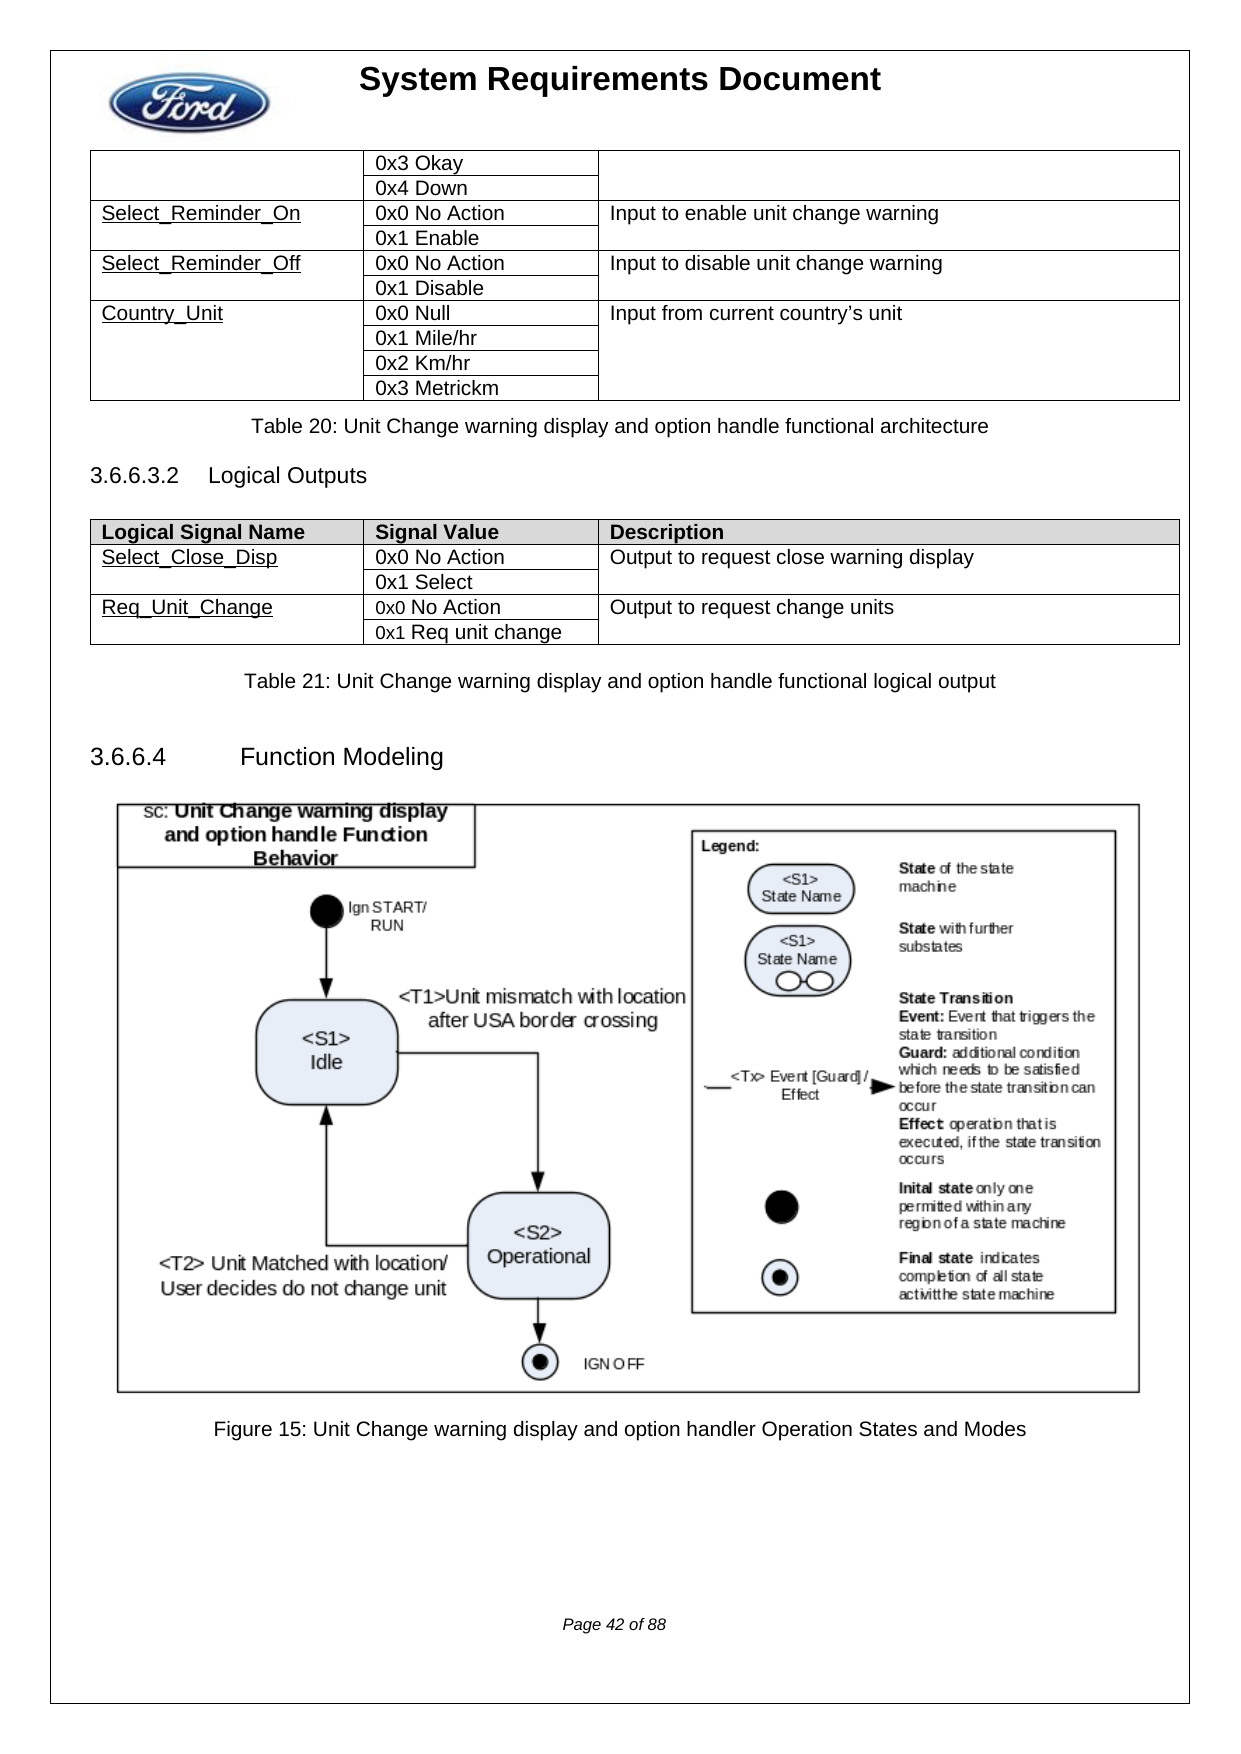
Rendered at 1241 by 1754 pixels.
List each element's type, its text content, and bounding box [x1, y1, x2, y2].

table_cell 0x1 Select [364, 570, 598, 594]
table_cell Output to request change units [599, 595, 1179, 644]
table_cell Select_Close_Disp [91, 545, 363, 594]
table_cell Req_Unit_Change [91, 595, 363, 644]
table_cell 0x1 Req unit change [364, 620, 598, 644]
table_cell 0x1 Enable [364, 226, 598, 250]
text Table 21: Unit Change warning display and option handle functional logical output [90, 669, 1151, 693]
table_cell Country_Unit [91, 301, 363, 400]
table_cell 0x1 Disable [364, 276, 598, 300]
text Table 20: Unit Change warning display and option handle functional architecture [90, 413, 1151, 437]
table_header Logical Signal Name [91, 520, 363, 544]
table_cell Output to request close warning display [599, 545, 1179, 594]
table_header Signal Value [364, 520, 598, 544]
table_cell 0x2 Km/hr [364, 351, 598, 375]
table_cell 0x0 Null [364, 301, 598, 325]
table_cell 0x0 No Action [364, 545, 598, 569]
table_cell 0x3 Metrickm [364, 376, 598, 400]
table_cell 0x0 No Action [364, 201, 598, 225]
table_cell Input from current country’s unit [599, 301, 1179, 400]
table_cell Select_Reminder_Off [91, 251, 363, 300]
table_cell 0x3 Okay [364, 151, 598, 175]
table_cell 0x4 Down [364, 176, 598, 200]
table_cell Input to disable unit change warning [599, 251, 1179, 300]
table_cell 0x1 Mile/hr [364, 326, 598, 350]
table_cell 0x0 No Action [364, 595, 598, 619]
table_header Description [599, 520, 1179, 544]
subtitle Logical Outputs [90, 462, 1151, 489]
table_cell Input to enable unit change warning [599, 201, 1179, 250]
text Figure 15: Unit Change warning display and option handler Operation States and Modes [90, 1417, 1151, 1441]
table_cell 0x0 No Action [364, 251, 598, 275]
table_cell Select_Reminder_On [91, 201, 363, 250]
picture [89, 53, 290, 150]
subtitle Function Modeling [90, 742, 1151, 771]
